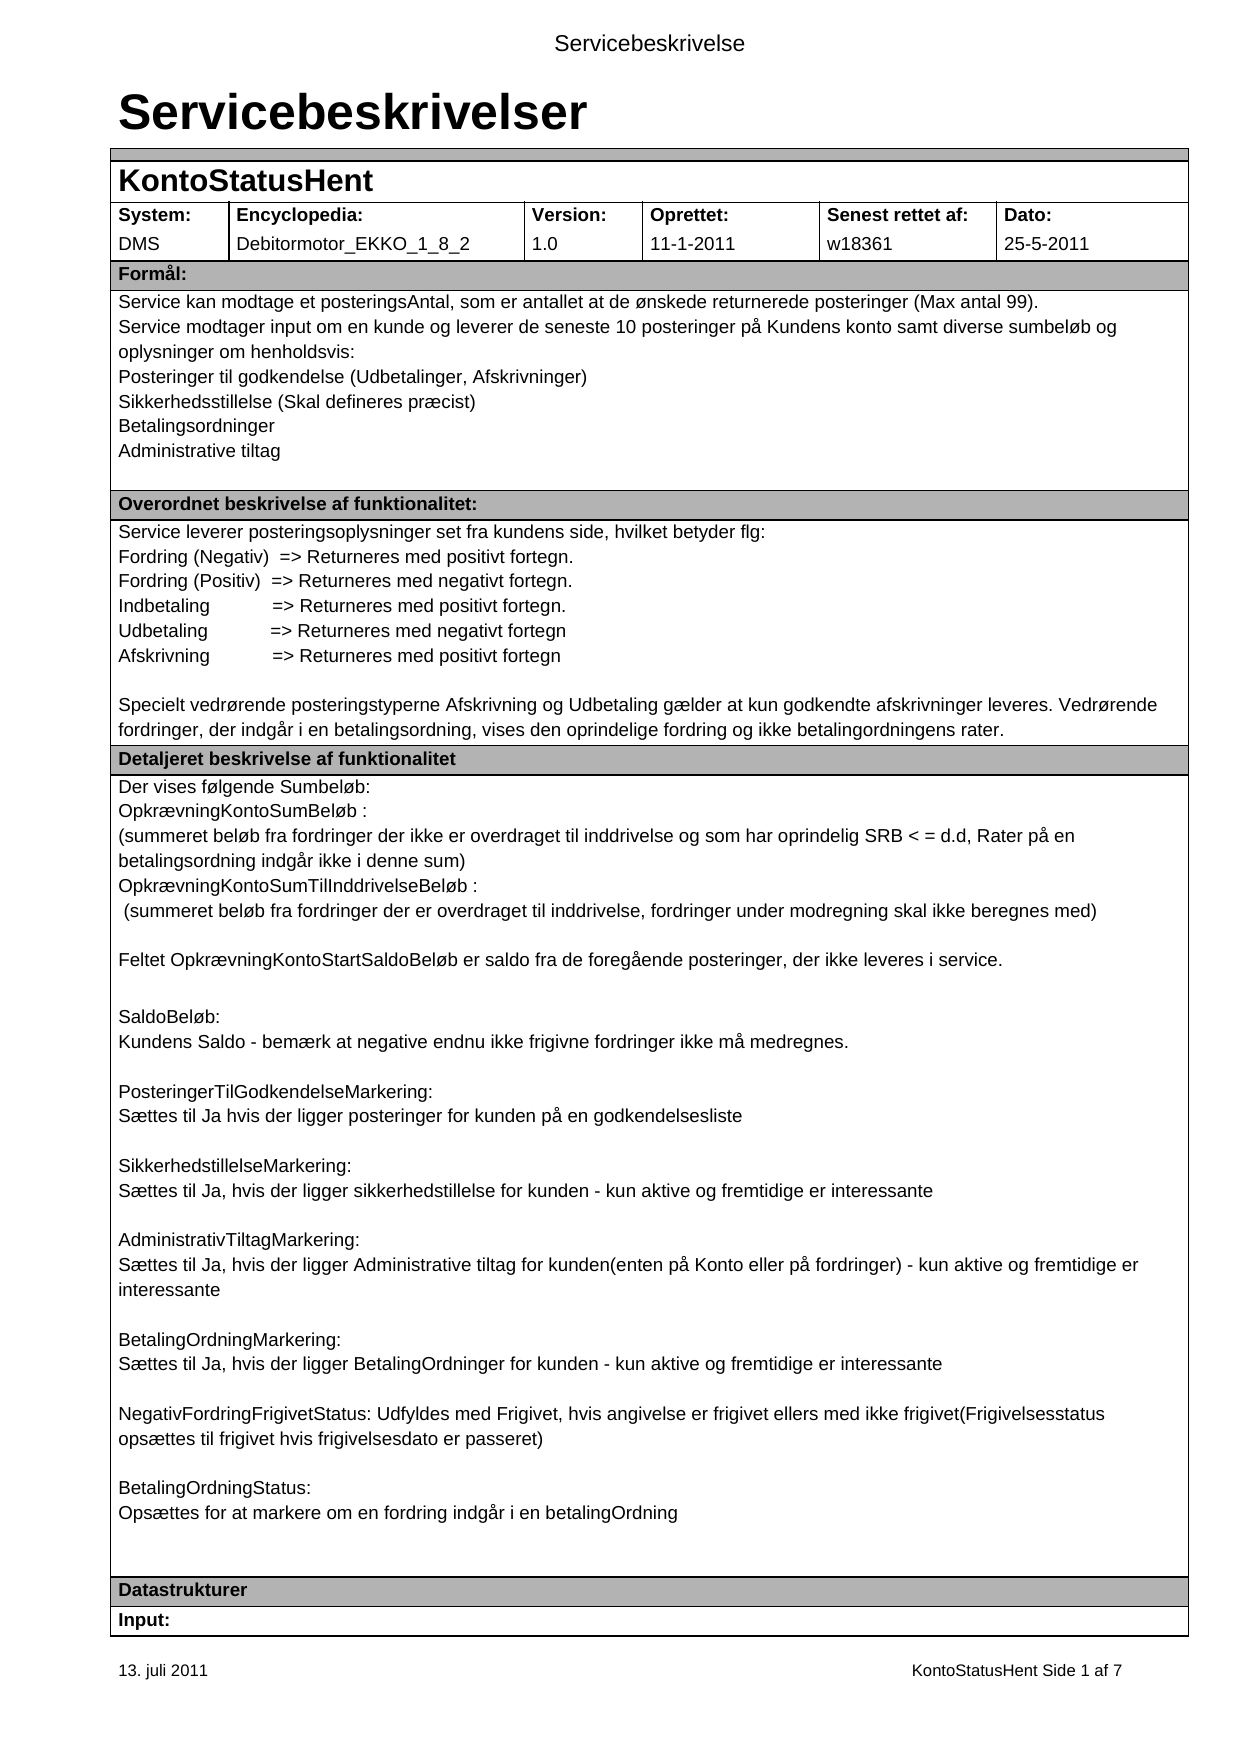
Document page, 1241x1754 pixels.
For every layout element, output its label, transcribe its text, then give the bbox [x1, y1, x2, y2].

table_cell Senest rettet af: [820, 203, 996, 231]
text Servicebeskrivelser [118, 82, 1181, 140]
table_cell Detaljeret beskrivelse af funktionalitet [111, 746, 1188, 774]
table_cell Debitormotor_EKKO_1_8_2 [230, 231, 524, 260]
table_cell 1.0 [525, 231, 642, 260]
table_cell Datastrukturer [111, 1578, 1188, 1606]
table_cell System: [111, 203, 228, 231]
table_cell Service leverer posteringsoplysninger set fra kundens side, hvilket betyder flg: Fordring (Negativ) => Returneres med positivt fortegn. Fordring (Positiv) => Returneres med negativt fortegn. Indbetaling => Returneres med positivt fortegn. Udbetaling => Returneres med negativt fortegn Afskrivning => Returneres med positivt fortegn Specielt vedrørende posteringstyperne Afskrivning og Udbetaling gælder at kun godkendte afskrivninger leveres. Vedrørende fordringer, der indgår i en betalingsordning, vises den oprindelige fordring og ikke betalingordningens rater. [111, 521, 1188, 744]
table_cell Dato: [997, 203, 1188, 231]
table_cell Der vises følgende Sumbeløb: OpkrævningKontoSumBeløb : (summeret beløb fra fordringer der ikke er overdraget til inddrivelse og som har oprindelig SRB < = d.d, Rater på en betalingsordning indgår ikke i denne sum) OpkrævningKontoSumTilInddrivelseBeløb : (summeret beløb fra fordringer der er overdraget til inddrivelse, fordringer under modregning skal ikke beregnes med) Feltet OpkrævningKontoStartSaldoBeløb er saldo fra de foregående posteringer, der ikke leveres i service. SaldoBeløb: Kundens Saldo - bemærk at negative endnu ikke frigivne fordringer ikke må medregnes. PosteringerTilGodkendelseMarkering: Sættes til Ja hvis der ligger posteringer for kunden på en godkendelsesliste SikkerhedstillelseMarkering: Sættes til Ja, hvis der ligger sikkerhedstillelse for kunden - kun aktive og fremtidige er interessante AdministrativTiltagMarkering: Sættes til Ja, hvis der ligger Administrative tiltag for kunden(enten på Konto eller på fordringer) - kun aktive og fremtidige er interessante BetalingOrdningMarkering: Sættes til Ja, hvis der ligger BetalingOrdninger for kunden - kun aktive og fremtidige er interessante NegativFordringFrigivetStatus: Udfyldes med Frigivet, hvis angivelse er frigivet ellers med ikke frigivet(Frigivelsesstatus opsættes til frigivet hvis frigivelsesdato er passeret) BetalingOrdningStatus: Opsættes for at markere om en fordring indgår i en betalingOrdning [111, 776, 1188, 1576]
table_cell w18361 [820, 231, 996, 260]
table_cell Encyclopedia: [230, 203, 524, 231]
table_cell Oprettet: [643, 203, 819, 231]
table_cell 25-5-2011 [997, 231, 1188, 260]
table_cell DMS [111, 231, 228, 260]
table_cell KontoStatusHent [111, 162, 1188, 201]
table_cell Version: [525, 203, 642, 231]
table_cell 11-1-2011 [643, 231, 819, 260]
table_cell Service kan modtage et posteringsAntal, som er antallet at de ønskede returnerede posteringer (Max antal 99). Service modtager input om en kunde og leverer de seneste 10 posteringer på Kundens konto samt diverse sumbeløb og oplysninger om henholdsvis: Posteringer til godkendelse (Udbetalinger, Afskrivninger) Sikkerhedsstillelse (Skal defineres præcist) Betalingsordninger Administrative tiltag [111, 291, 1188, 490]
table_cell Input: [111, 1607, 1188, 1635]
table_header [111, 149, 1188, 160]
table_cell Formål: [111, 262, 1188, 290]
table_cell Overordnet beskrivelse af funktionalitet: [111, 491, 1188, 519]
